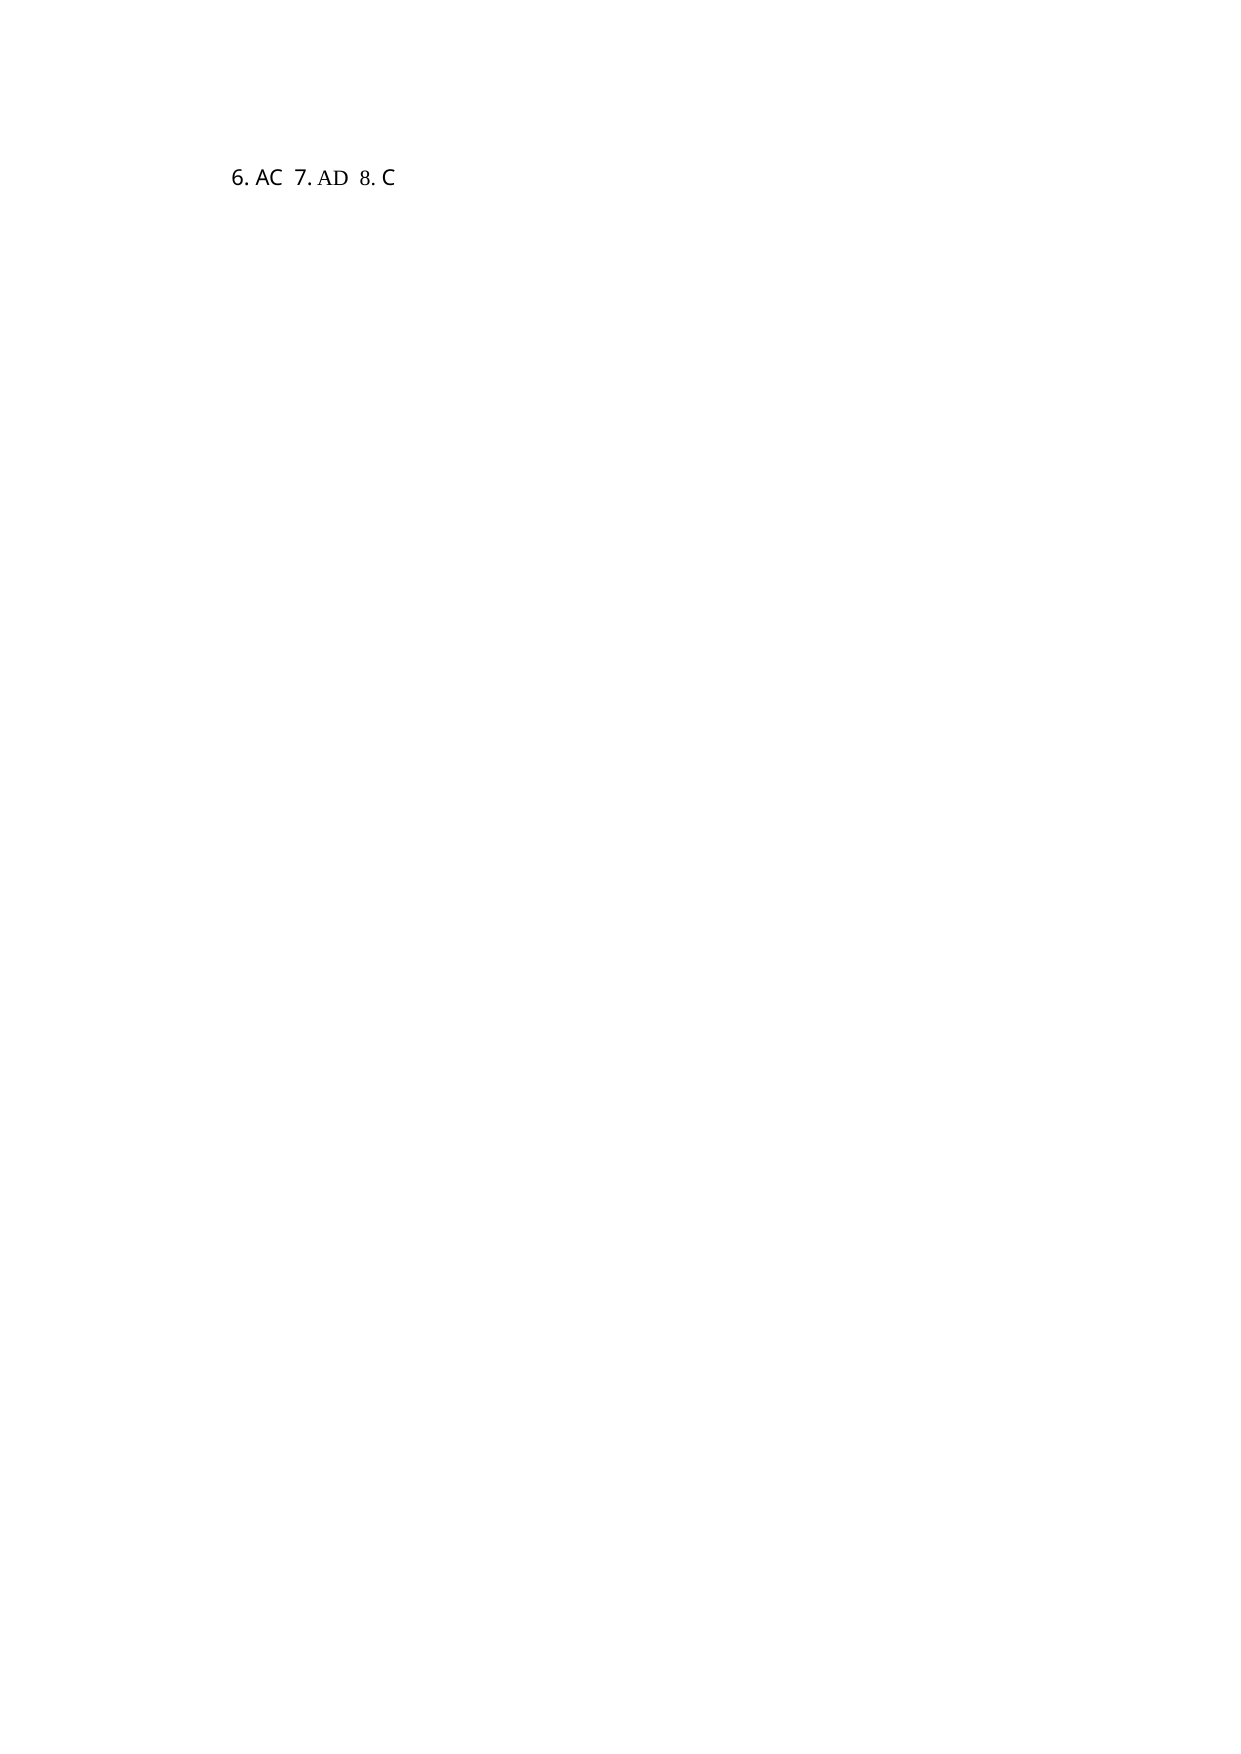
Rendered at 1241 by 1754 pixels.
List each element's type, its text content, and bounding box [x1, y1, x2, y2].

text 6. AC 7. AD 8. C [187, 162, 1053, 192]
